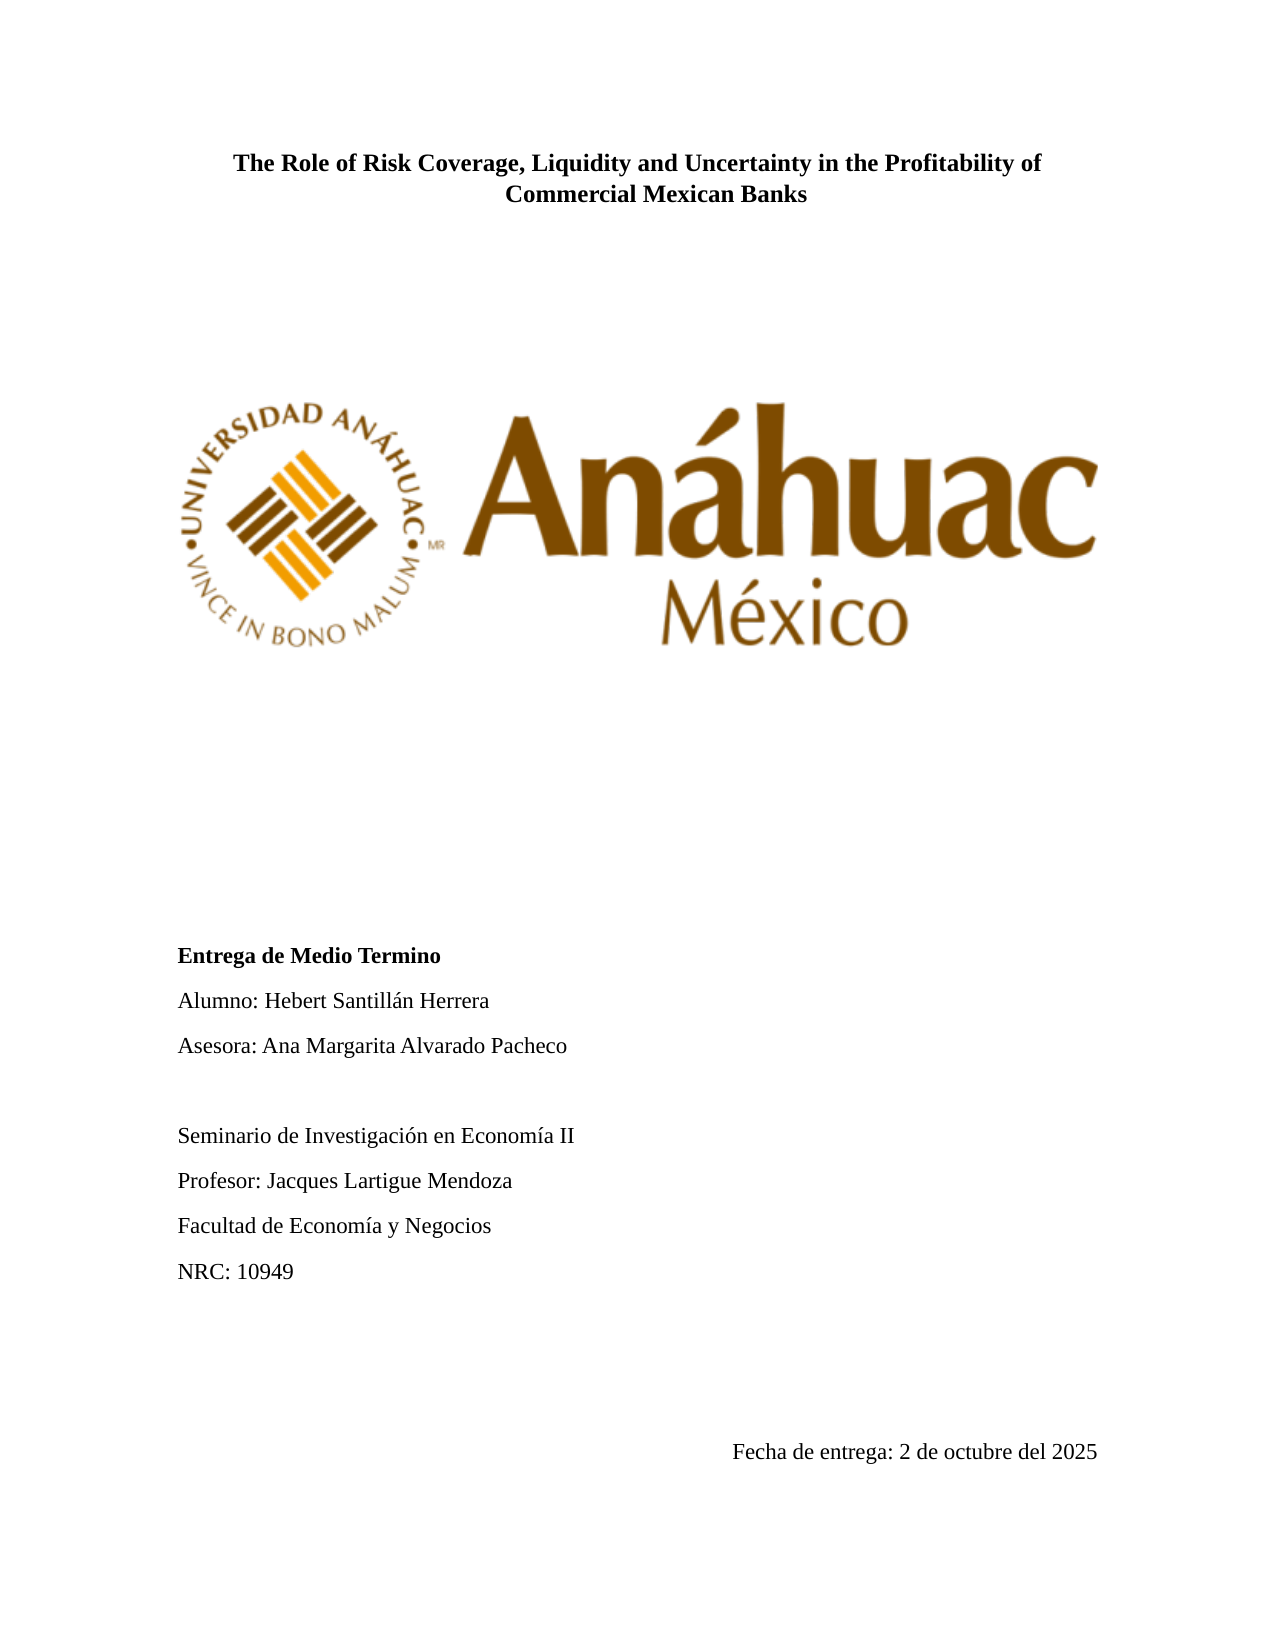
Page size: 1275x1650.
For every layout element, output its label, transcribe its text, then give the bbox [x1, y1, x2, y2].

text The Role of Risk Coverage, Liquidity and Uncertainty in the Profitability of Commercial Mexican Banks [177, 148, 1098, 207]
text Asesora: Ana Margarita Alvarado Pacheco [177, 1032, 1098, 1058]
picture [177, 392, 1098, 658]
text Alumno: Hebert Santillán Herrera [177, 987, 1098, 1013]
text Seminario de Investigación en Economía II [177, 1122, 1098, 1149]
text Fecha de entrega: 2 de octubre del 2025 [177, 1438, 1098, 1464]
text Profesor: Jacques Lartigue Mendoza [177, 1167, 1098, 1194]
text Entrega de Medio Termino [177, 942, 1098, 968]
text NRC: 10949 [177, 1258, 1098, 1284]
text Facultad de Economía y Negocios [177, 1213, 1098, 1239]
